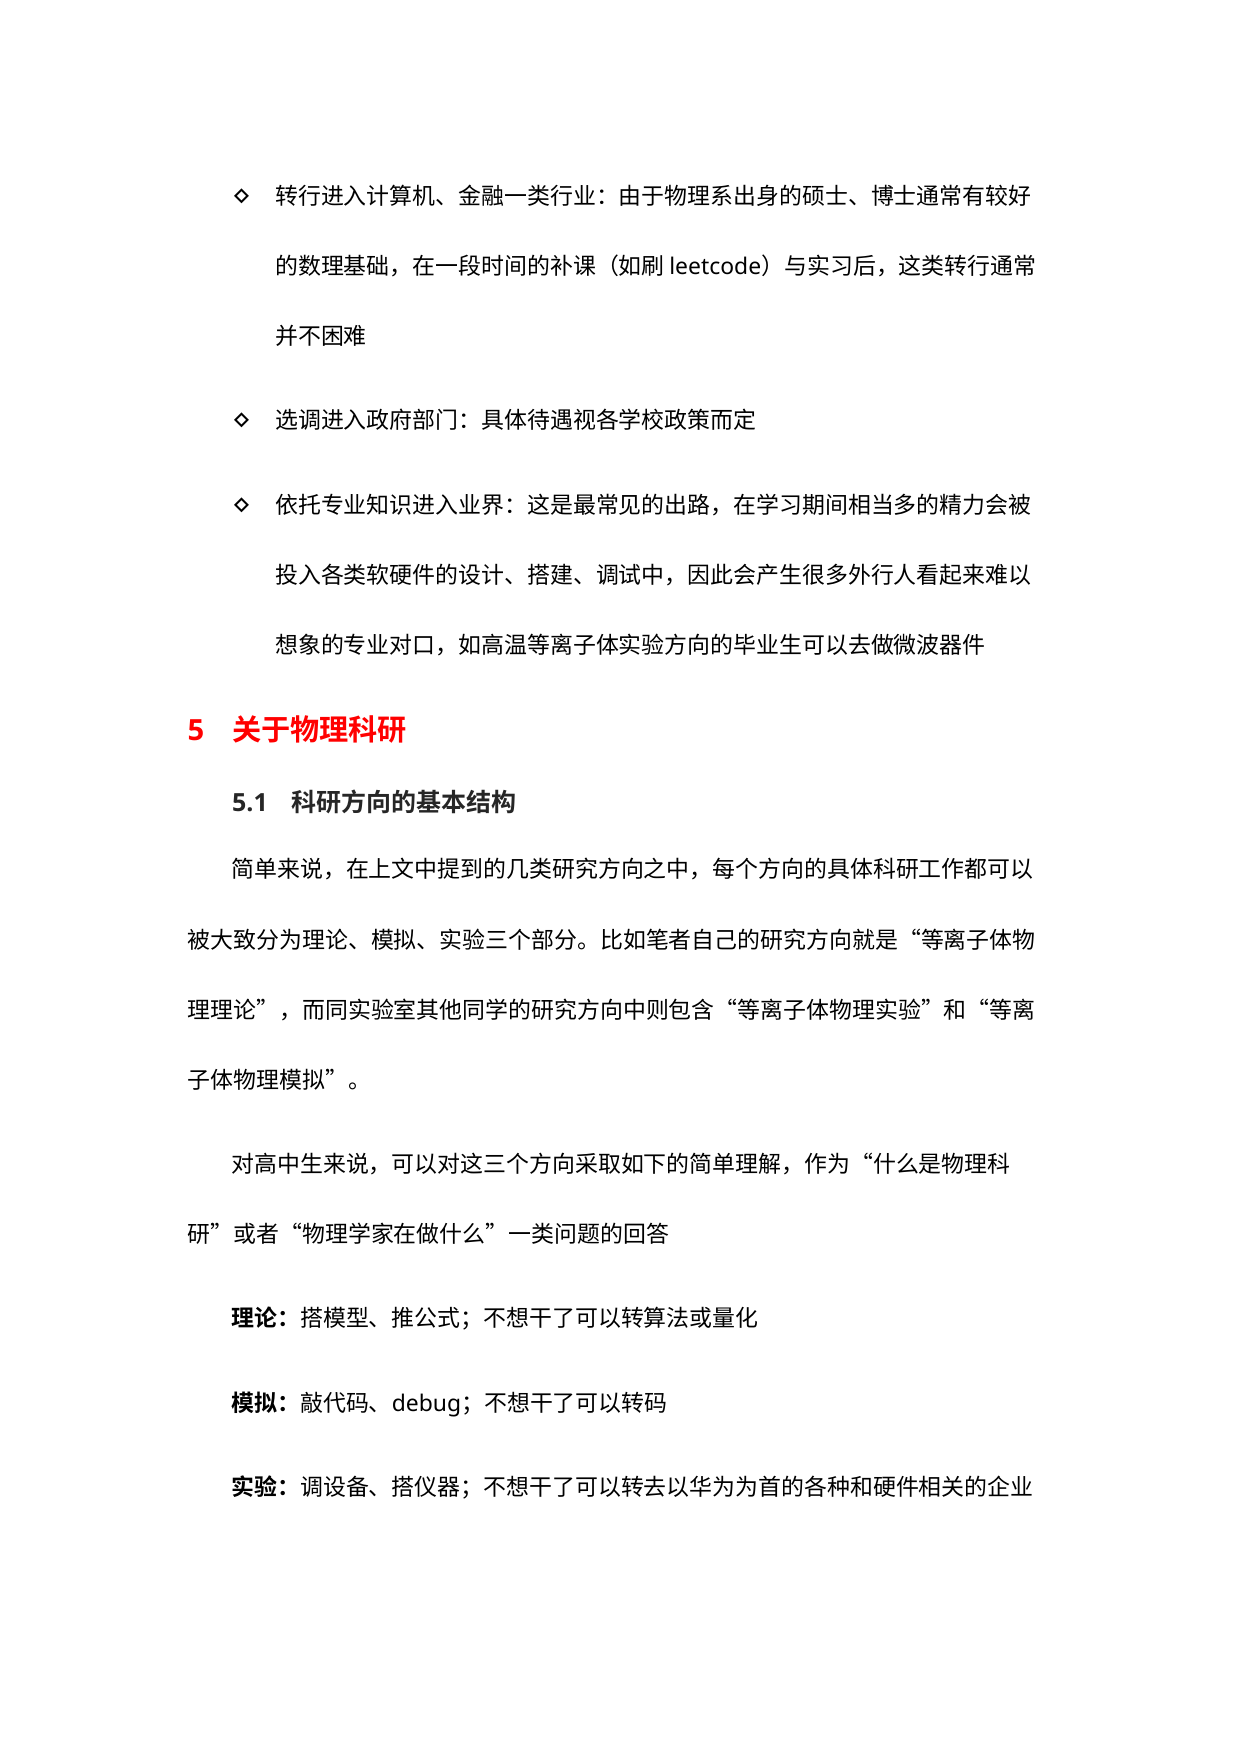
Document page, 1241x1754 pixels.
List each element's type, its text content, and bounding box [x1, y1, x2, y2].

list 转行进入计算机、金融一类行业：由于物理系出身的硕士、博士通常有较好的数理基础，在一段时间的补课（如刷leetcode）与实习后，这类转行通常并不困难 [231, 162, 1053, 367]
list 选调进入政府部门：具体待遇视各学校政策而定 [231, 386, 1053, 451]
list 依托专业知识进入业界：这是最常见的出路，在学习期间相当多的精力会被投入各类软硬件的设计、搭建、调试中，因此会产生很多外行人看起来难以想象的专业对口，如高温等离子体实验方向的毕业生可以去做微波器件 [231, 471, 1053, 676]
text 简单来说，在上文中提到的几类研究方向之中，每个方向的具体科研工作都可以被大致分为理论、模拟、实验三个部分。比如笔者自己的研究方向就是“等离子体物理理论”，而同实验室其他同学的研究方向中则包含“等离子体物理实验”和“等离子体物理模拟”。 [187, 836, 1053, 1111]
text 模拟：敲代码、debug；不想干了可以转码 [187, 1369, 1053, 1434]
text 实验：调设备、搭仪器；不想干了可以转去以华为为首的各种和硬件相关的企业 [187, 1453, 1053, 1518]
text 理论：搭模型、推公式；不想干了可以转算法或量化 [187, 1284, 1053, 1349]
subtitle 关于物理科研 [187, 695, 1053, 760]
subtitle 科研方向的基本结构 [232, 768, 1053, 833]
text 对高中生来说，可以对这三个方向采取如下的简单理解，作为“什么是物理科研”或者“物理学家在做什么”一类问题的回答 [187, 1130, 1053, 1265]
